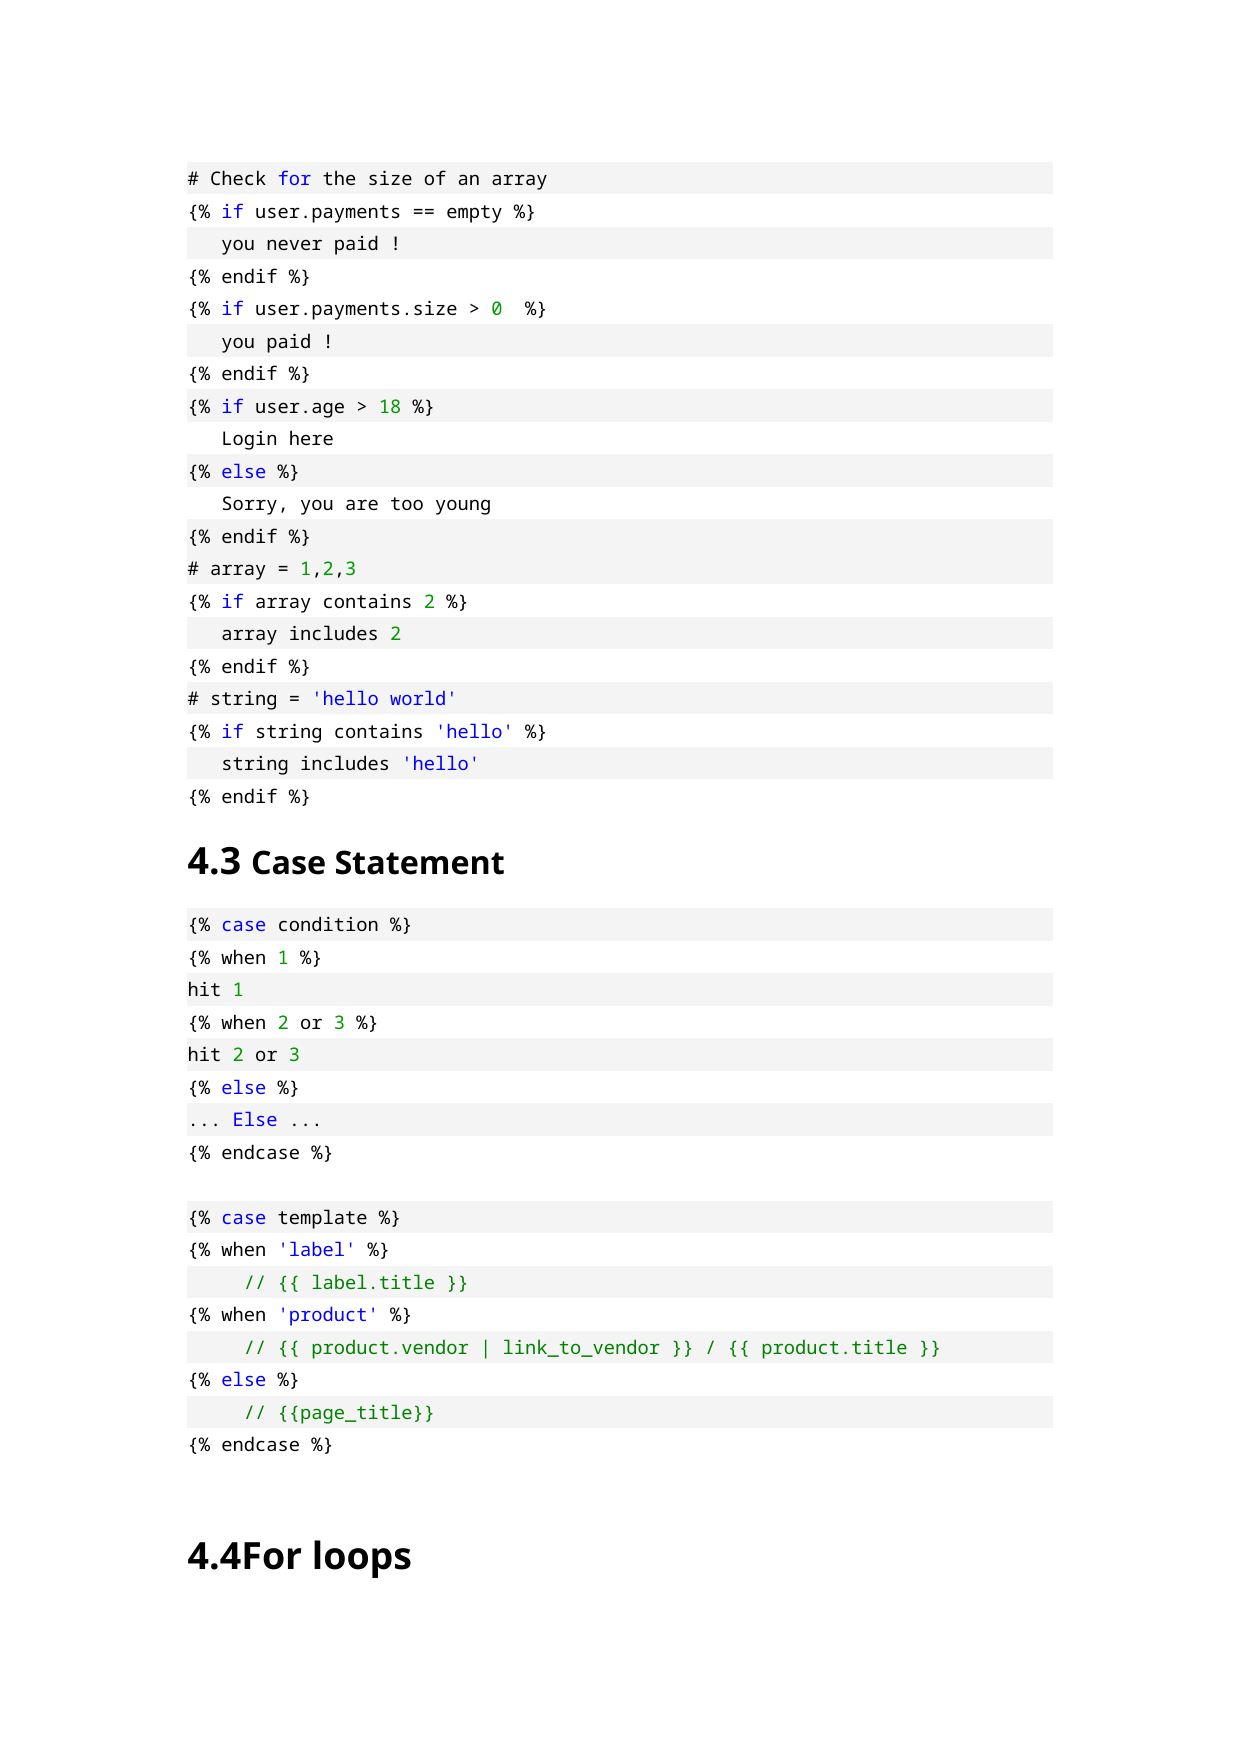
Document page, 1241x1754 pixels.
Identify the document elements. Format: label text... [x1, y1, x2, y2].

text {% else %} [187, 1363, 1053, 1396]
text {% when 'product' %} [187, 1298, 1053, 1331]
text array includes 2 [187, 617, 1053, 649]
text 4.4For loops [187, 1522, 1053, 1587]
text // {{page_title}} [187, 1396, 1053, 1428]
text {% if user.payments.size > 0 %} [187, 292, 1053, 324]
text {% when 1 %} [187, 941, 1053, 973]
text {% endif %} [187, 519, 1053, 552]
text {% endcase %} [187, 1428, 1053, 1461]
text {% endif %} [187, 357, 1053, 389]
text Sorry, you are too young [187, 487, 1053, 519]
text // {{ product.vendor | link_to_vendor }} / {{ product.title }} [187, 1331, 1053, 1363]
text {% if user.age > 18 %} [187, 389, 1053, 422]
text {% endif %} [187, 779, 1053, 812]
text {% endif %} [187, 259, 1053, 292]
text {% if user.payments == empty %} [187, 194, 1053, 227]
text ... Else ... [187, 1103, 1053, 1136]
text {% else %} [187, 454, 1053, 487]
text # string = 'hello world' [187, 682, 1053, 714]
text string includes 'hello' [187, 747, 1053, 779]
text {% when 2 or 3 %} [187, 1006, 1053, 1038]
text you never paid ! [187, 227, 1053, 259]
text // {{ label.title }} [187, 1266, 1053, 1298]
text {% if string contains 'hello' %} [187, 714, 1053, 747]
text # array = 1,2,3 [187, 552, 1053, 584]
text Login here [187, 422, 1053, 454]
text # Check for the size of an array [187, 162, 1053, 194]
text {% else %} [187, 1071, 1053, 1103]
text {% case template %} [187, 1201, 1053, 1233]
text {% endif %} [187, 649, 1053, 682]
text {% if array contains 2 %} [187, 584, 1053, 617]
text you paid ! [187, 324, 1053, 357]
text hit 1 [187, 973, 1053, 1006]
text hit 2 or 3 [187, 1038, 1053, 1071]
text 4.3 Case Statement [187, 828, 1053, 893]
text {% endcase %} [187, 1136, 1053, 1168]
text {% case condition %} [187, 908, 1053, 941]
text {% when 'label' %} [187, 1233, 1053, 1266]
